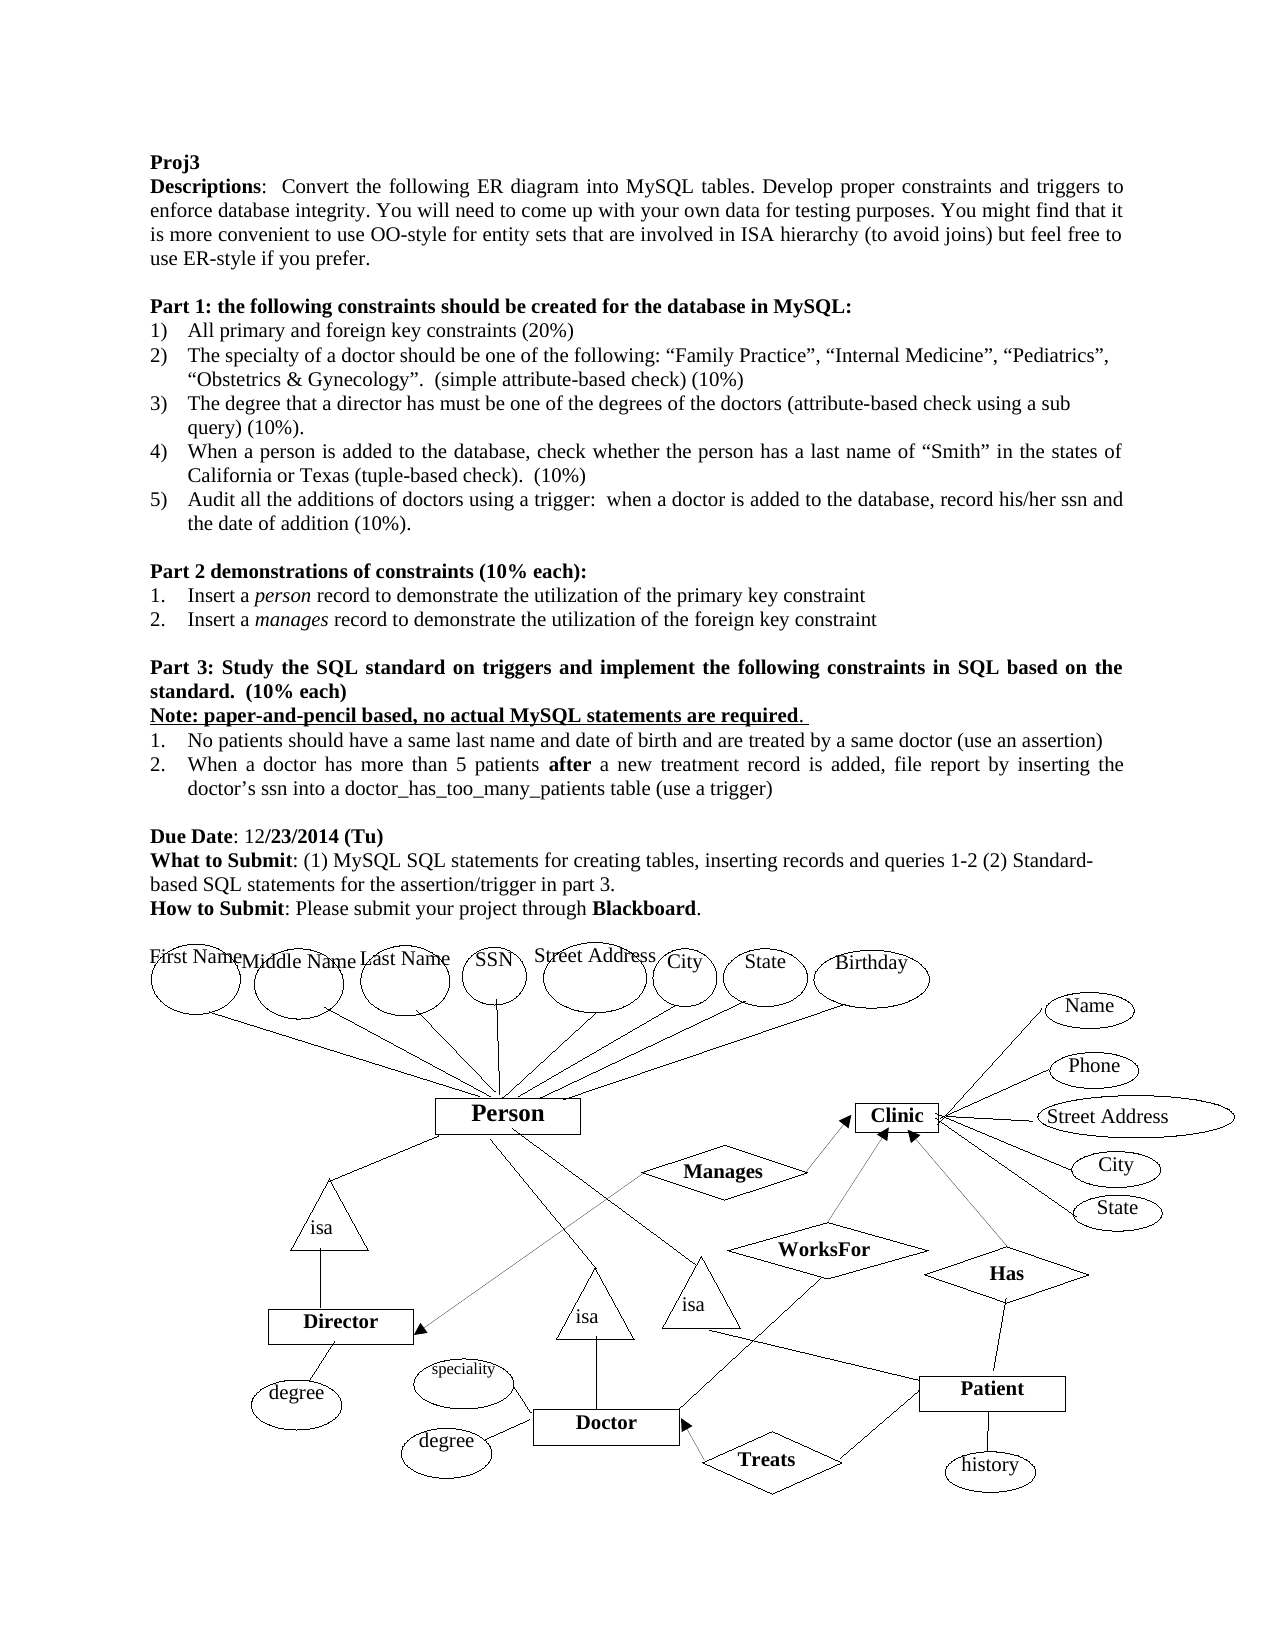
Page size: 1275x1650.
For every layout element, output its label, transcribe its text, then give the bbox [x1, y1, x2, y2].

text Proj3 [150, 150, 1125, 174]
text Part 3: Study the SQL standard on triggers and implement the following constraints in SQL based on the standard. (10% each) [150, 655, 1125, 703]
list Insert a manages record to demonstrate the utilization of the foreign key constraint [150, 607, 1125, 631]
list All primary and foreign key constraints (20%) [150, 318, 1125, 342]
text Part 2 demonstrations of constraints (10% each): [150, 559, 1125, 583]
text How to Submit: Please submit your project through Blackboard. [150, 896, 1125, 920]
list Audit all the additions of doctors using a trigger: when a doctor is added to the database, record his/her ssn and the date of addition (10%). [150, 487, 1125, 535]
text Due Date: 12/23/2014 (Tu) [150, 824, 1125, 848]
list The specialty of a doctor should be one of the following: “Family Practice”, “Internal Medicine”, “Pediatrics”, “Obstetrics & Gynecology”. (simple attribute-based check) (10%) [150, 342, 1125, 391]
text Note: paper-and-pencil based, no actual MySQL statements are required. [150, 703, 1125, 727]
text Descriptions: Convert the following ER diagram into MySQL tables. Develop proper constraints and triggers to enforce database integrity. You will need to come up with your own data for testing purposes. You might find that it is more convenient to use OO-style for entity sets that are involved in ISA hierarchy (to avoid joins) but feel free to use ER-style if you prefer. [150, 174, 1125, 270]
list No patients should have a same last name and date of birth and are treated by a same doctor (use an assertion) [150, 727, 1125, 752]
text Part 1: the following constraints should be created for the database in MySQL: [150, 294, 1125, 318]
text What to Submit: (1) MySQL SQL statements for creating tables, inserting records and queries 1-2 (2) Standard-based SQL statements for the assertion/trigger in part 3. [150, 848, 1125, 896]
list When a doctor has more than 5 patients after a new treatment record is added, file report by inserting the doctor’s ssn into a doctor_has_too_many_patients table (use a trigger) [150, 752, 1125, 800]
list Insert a person record to demonstrate the utilization of the primary key constraint [150, 583, 1125, 607]
list When a person is added to the database, check whether the person has a last name of “Smith” in the states of California or Texas (tuple-based check). (10%) [150, 439, 1125, 487]
list The degree that a director has must be one of the degrees of the doctors (attribute-based check using a sub query) (10%). [150, 391, 1125, 439]
